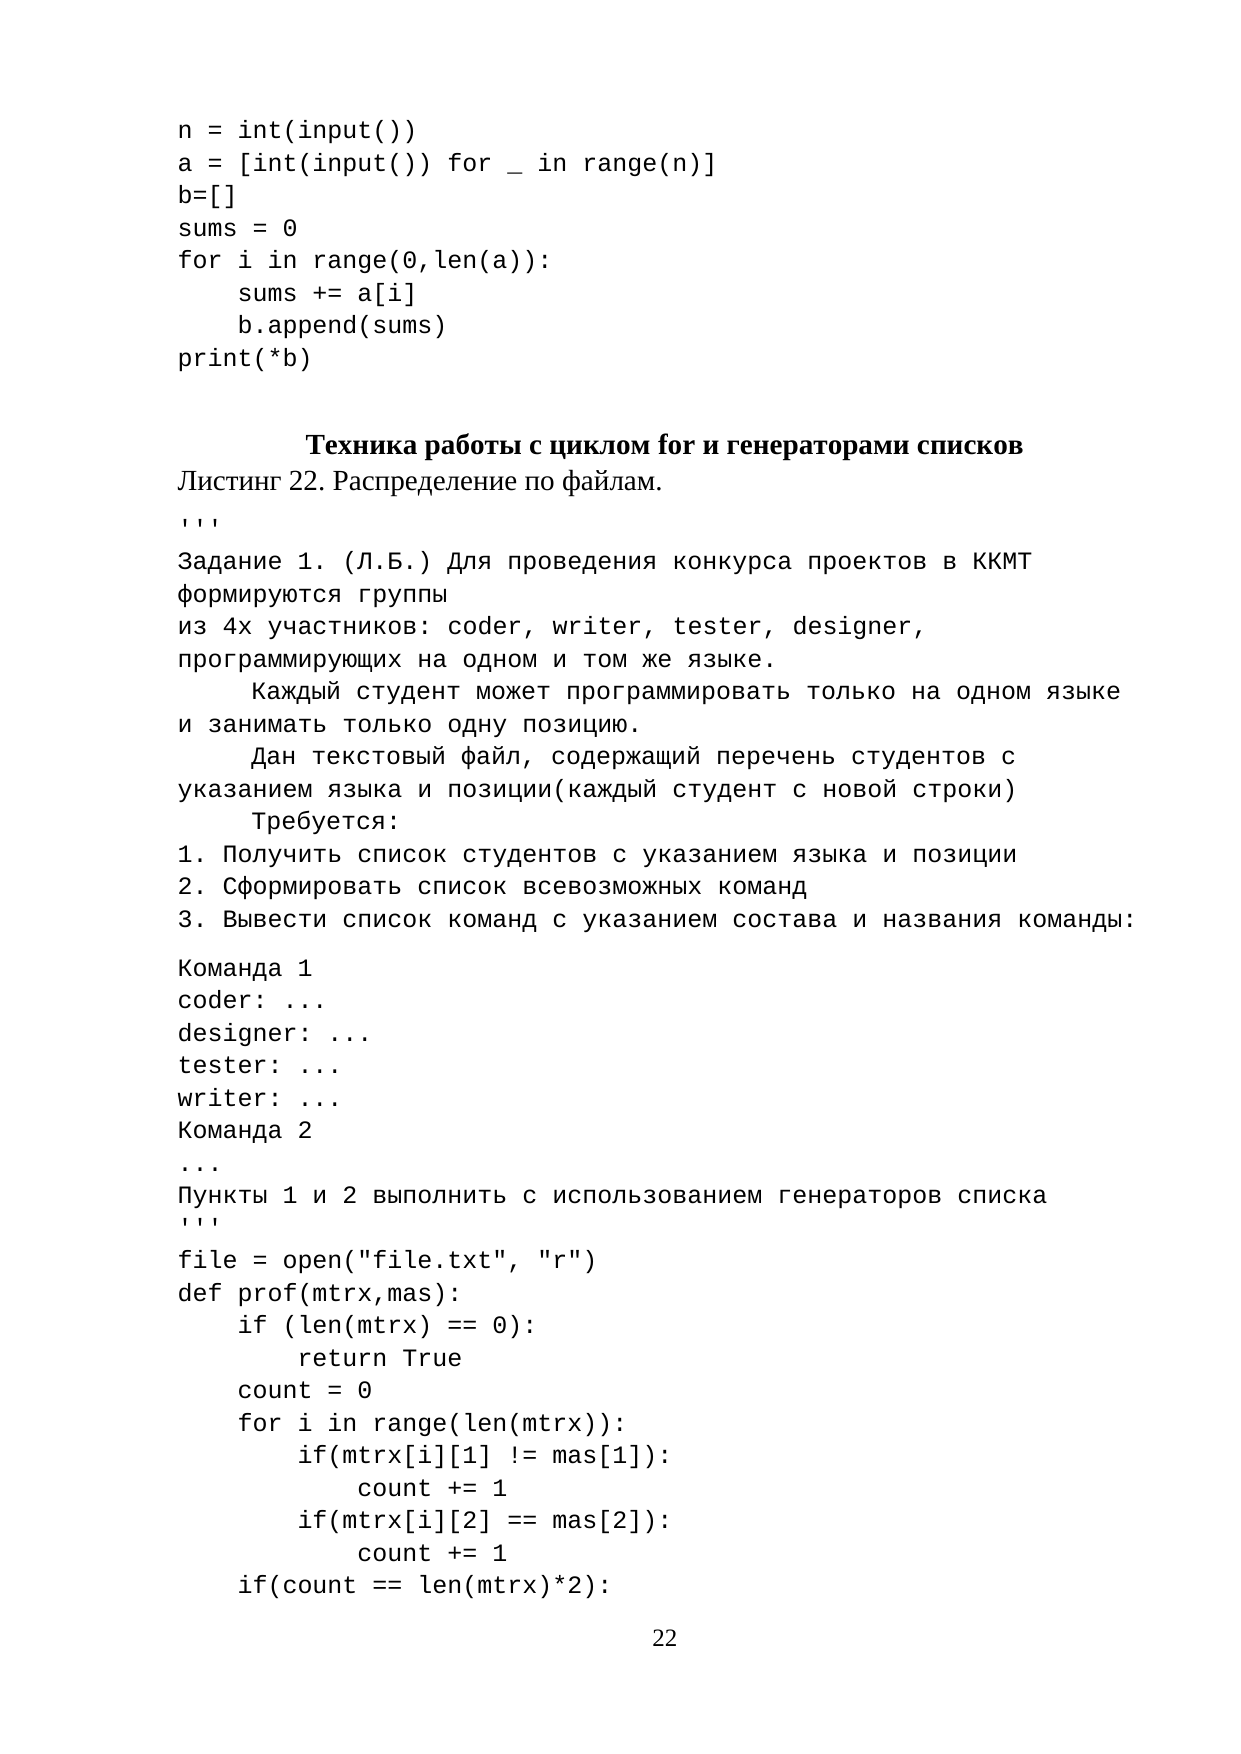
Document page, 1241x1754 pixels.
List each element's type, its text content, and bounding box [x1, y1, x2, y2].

text for i in range(len(mtrx)): [177, 1410, 1152, 1439]
text sums = 0 [177, 216, 1152, 244]
text b.append(sums) [177, 313, 1152, 341]
text if(count == len(mtrx)*2): [177, 1573, 1152, 1601]
text if(mtrx[i][1] != mas[1]): [177, 1443, 1152, 1471]
text Пункты 1 и 2 выполнить с использованием генераторов списка [177, 1183, 1152, 1211]
text file = open("file.txt", "r") [177, 1248, 1152, 1276]
text Каждый студент может программировать только на одном языке [177, 679, 1152, 707]
text return True [177, 1345, 1152, 1374]
text Команда 1 [177, 955, 1152, 984]
text count += 1 [177, 1475, 1152, 1504]
text count = 0 [177, 1378, 1152, 1406]
text ... [177, 1150, 1152, 1179]
text Листинг 22. Распределение по файлам. [177, 463, 1152, 497]
text 3. Вывести список команд с указанием состава и названия команды: [177, 906, 1152, 934]
text 1. Получить список студентов с указанием языка и позиции [177, 841, 1152, 869]
text writer: ... [177, 1085, 1152, 1114]
text sums += a[i] [177, 281, 1152, 309]
text tester: ... [177, 1053, 1152, 1081]
text ''' [177, 516, 1152, 544]
text 2. Сформировать список всевозможных команд [177, 874, 1152, 902]
text a = [int(input()) for _ in range(n)] [177, 151, 1152, 179]
text def prof(mtrx,mas): [177, 1280, 1152, 1309]
text и занимать только одну позицию. [177, 711, 1152, 739]
text из 4х участников: coder, writer, tester, designer, программирующих на одном и том же языке. [177, 614, 1152, 674]
text Дан текстовый файл, содержащий перечень студентов с указанием языка и позиции(каждый студент с новой строки) [177, 744, 1152, 804]
text if(mtrx[i][2] == mas[2]): [177, 1508, 1152, 1536]
text b=[] [177, 183, 1152, 211]
text for i in range(0,len(a)): [177, 248, 1152, 276]
text coder: ... [177, 988, 1152, 1016]
text designer: ... [177, 1020, 1152, 1049]
text if (len(mtrx) == 0): [177, 1313, 1152, 1341]
text n = int(input()) [177, 118, 1152, 146]
text ''' [177, 1215, 1152, 1244]
text Требуется: [177, 809, 1152, 837]
text Задание 1. (Л.Б.) Для проведения конкурса проектов в ККМТ формируются группы [177, 549, 1152, 609]
text print(*b) [177, 346, 1152, 374]
text Команда 2 [177, 1118, 1152, 1146]
text Техника работы с циклом for и генераторами списков [177, 427, 1152, 461]
text count += 1 [177, 1540, 1152, 1569]
